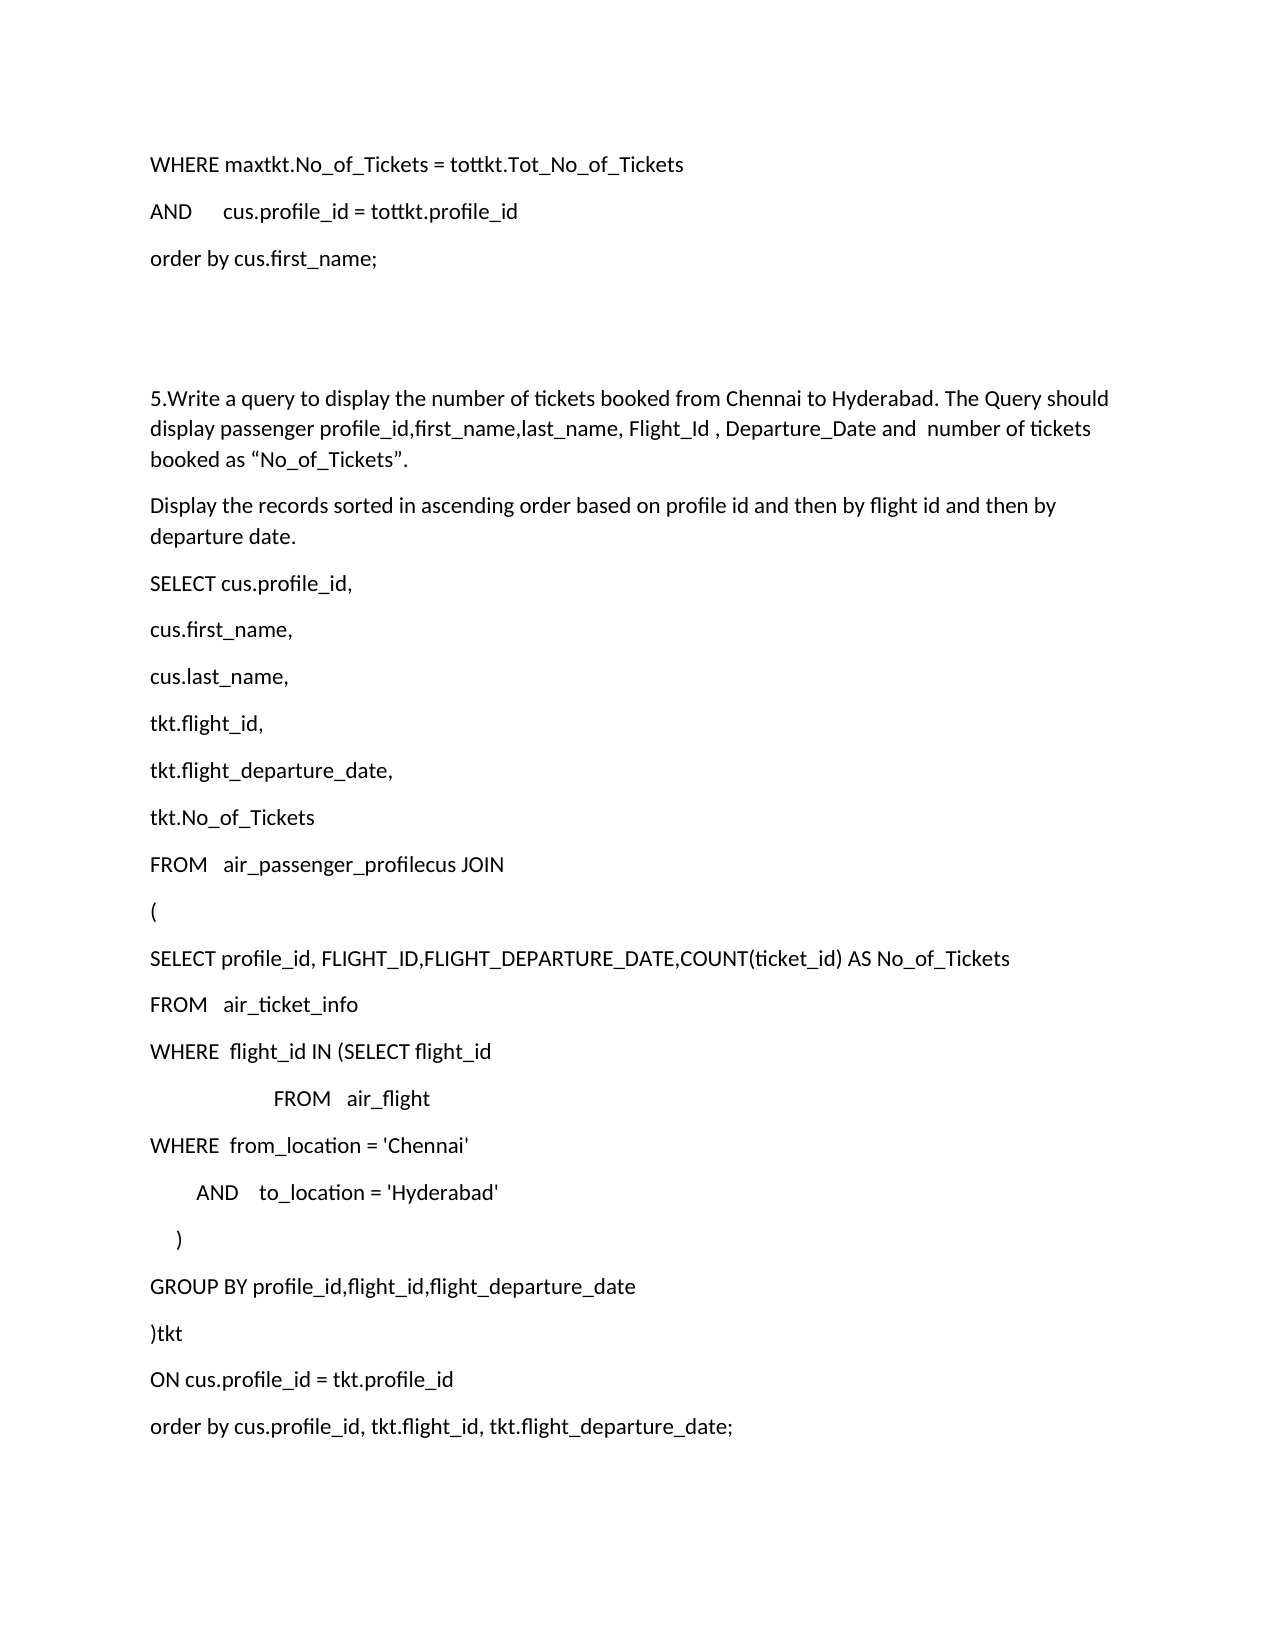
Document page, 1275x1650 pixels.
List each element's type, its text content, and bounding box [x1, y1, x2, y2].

text order by cus.profile_id, tkt.flight_id, tkt.flight_departure_date; [150, 1412, 1125, 1441]
text ON cus.profile_id = tkt.profile_id [150, 1366, 1125, 1394]
text FROM air_passenger_profilecus JOIN [150, 850, 1125, 878]
text FROM air_flight [150, 1084, 1125, 1112]
text AND cus.profile_id = tottkt.profile_id [150, 197, 1125, 225]
text WHERE maxtkt.No_of_Tickets = tottkt.Tot_No_of_Tickets [150, 150, 1125, 178]
text order by cus.first_name; [150, 244, 1125, 272]
text cus.first_name, [150, 616, 1125, 644]
text ( [150, 897, 1125, 925]
text )tkt [150, 1319, 1125, 1347]
text GROUP BY profile_id,flight_id,flight_departure_date [150, 1272, 1125, 1300]
text SELECT cus.profile_id, [150, 569, 1125, 597]
text WHERE flight_id IN (SELECT flight_id [150, 1037, 1125, 1066]
text Display the records sorted in ascending order based on profile id and then by flight id and then by departure date. [150, 492, 1125, 550]
text tkt.flight_departure_date, [150, 756, 1125, 784]
text 5.Write a query to display the number of tickets booked from Chennai to Hyderabad. The Query should display passenger profile_id,first_name,last_name, Flight_Id , Departure_Date and number of tickets booked as “No_of_Tickets”. [150, 384, 1125, 473]
text tkt.No_of_Tickets [150, 803, 1125, 831]
text SELECT profile_id, FLIGHT_ID,FLIGHT_DEPARTURE_DATE,COUNT(ticket_id) AS No_of_Tickets [150, 944, 1125, 972]
text WHERE from_location = 'Chennai' [150, 1131, 1125, 1159]
text cus.last_name, [150, 662, 1125, 691]
text FROM air_ticket_info [150, 991, 1125, 1019]
text AND to_location = 'Hyderabad' [150, 1178, 1125, 1206]
text ) [150, 1225, 1125, 1253]
text tkt.flight_id, [150, 709, 1125, 737]
